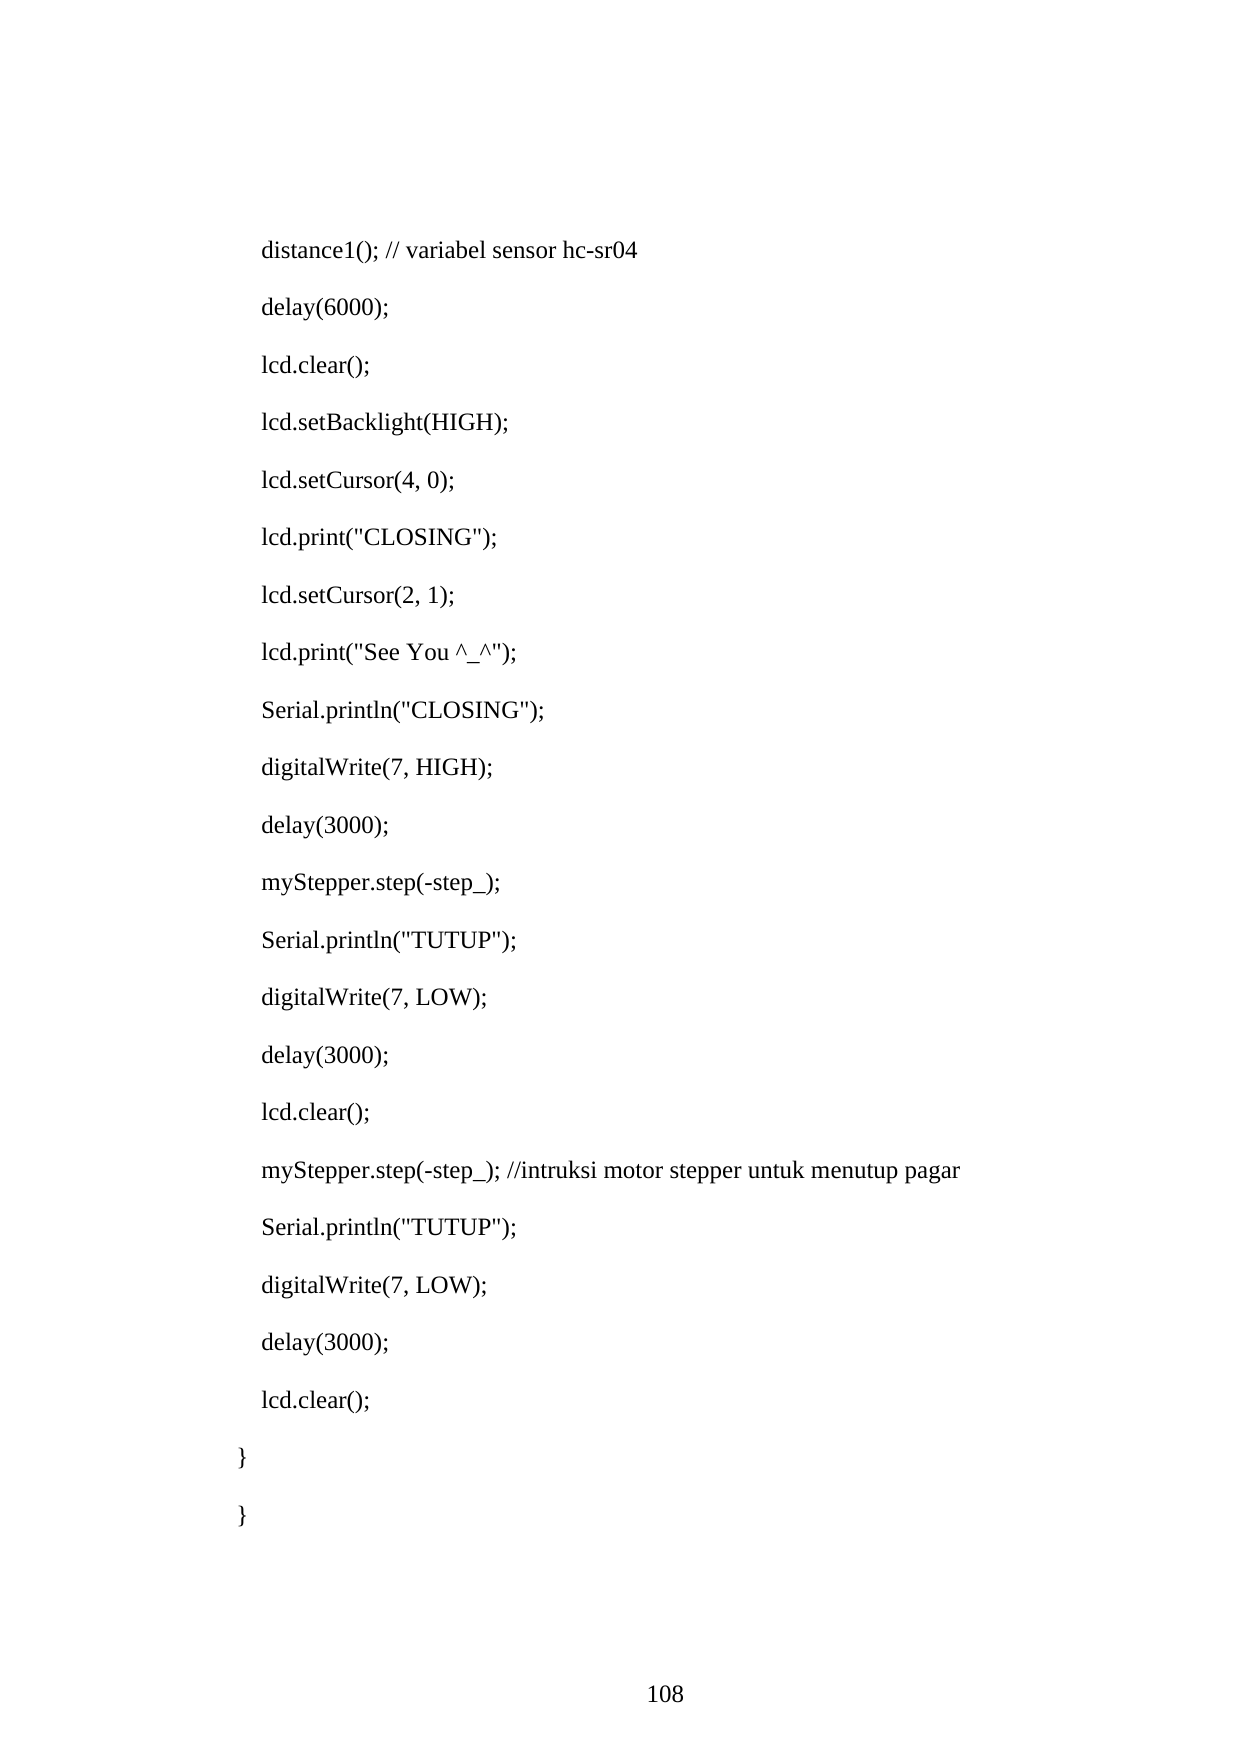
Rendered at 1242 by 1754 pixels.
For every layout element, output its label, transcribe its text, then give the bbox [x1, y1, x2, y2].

text delay(3000); [236, 1327, 1094, 1356]
text lcd.print("See You ^_^"); [236, 637, 1094, 666]
text lcd.clear(); [236, 350, 1094, 378]
text digitalWrite(7, LOW); [236, 982, 1094, 1011]
text lcd.clear(); [236, 1097, 1094, 1126]
text digitalWrite(7, HIGH); [236, 752, 1094, 781]
text digitalWrite(7, LOW); [236, 1270, 1094, 1298]
text } [236, 1500, 1094, 1528]
text lcd.clear(); [236, 1385, 1094, 1413]
text } [236, 1442, 1094, 1471]
text Serial.println("CLOSING"); [236, 695, 1094, 723]
text delay(6000); [236, 292, 1094, 321]
text lcd.setCursor(4, 0); [236, 465, 1094, 493]
text delay(3000); [236, 810, 1094, 838]
text distance1(); // variabel sensor hc-sr04 [236, 235, 1094, 263]
text lcd.setCursor(2, 1); [236, 580, 1094, 608]
text Serial.println("TUTUP"); [236, 1212, 1094, 1241]
text myStepper.step(-step_); //intruksi motor stepper untuk menutup pagar [236, 1155, 1094, 1183]
text lcd.print("CLOSING"); [236, 522, 1094, 551]
text Serial.println("TUTUP"); [236, 925, 1094, 953]
text myStepper.step(-step_); [236, 867, 1094, 896]
text lcd.setBacklight(HIGH); [236, 407, 1094, 436]
text delay(3000); [236, 1040, 1094, 1068]
